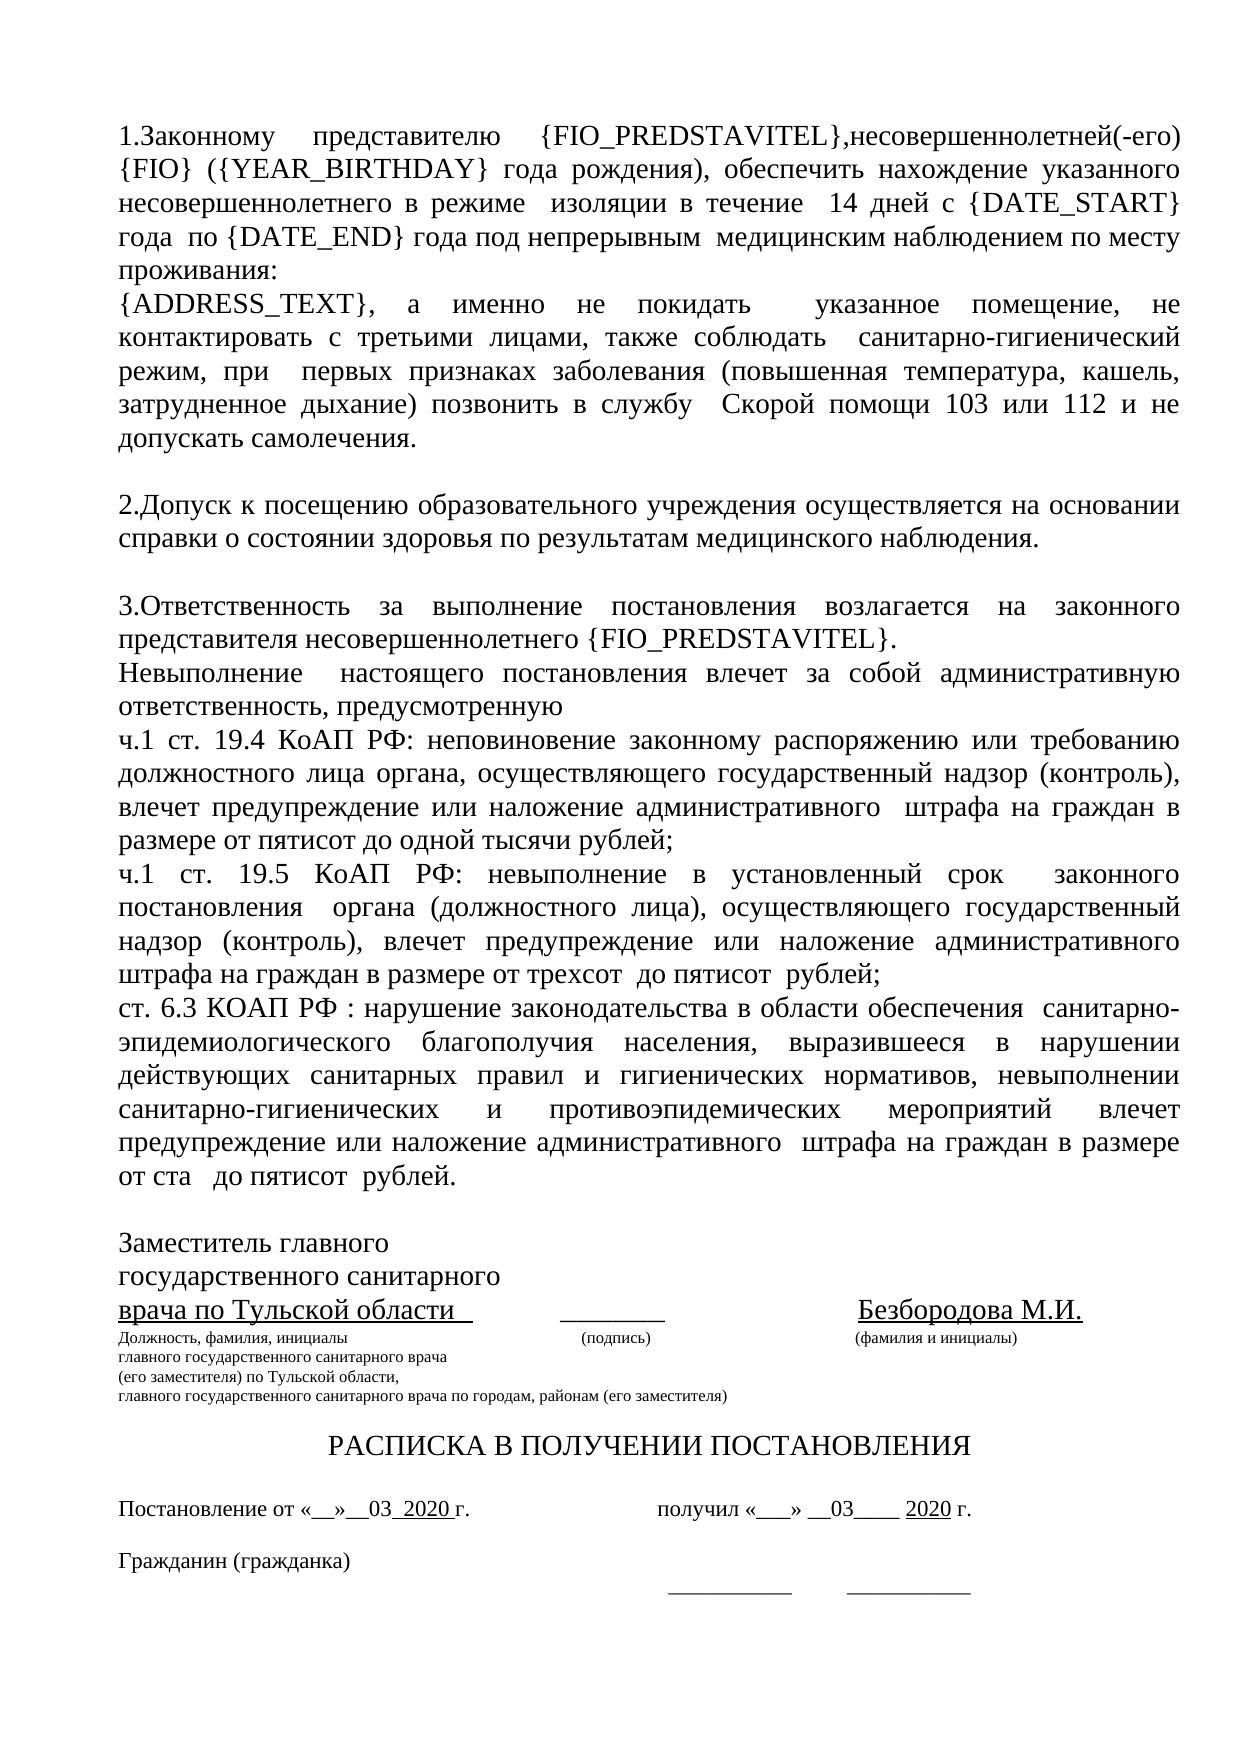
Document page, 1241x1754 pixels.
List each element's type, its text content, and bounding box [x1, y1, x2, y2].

text Невыполнение настоящего постановления влечет за собой административную ответственность, предусмотренную [118, 655, 1181, 722]
text Заместитель главного [118, 1225, 1181, 1258]
text 2.Допуск к посещению образовательного учреждения осуществляется на основании справки о состоянии здоровья по результатам медицинского наблюдения. [118, 487, 1181, 554]
text (его заместителя) по Тульской области, [118, 1366, 1181, 1386]
text ст. 6.3 КОАП РФ : нарушение законодательства в области обеспечения санитарно-эпидемиологического благополучия населения, выразившееся в нарушении действующих санитарных правил и гигиенических нормативов, невыполнении санитарно-гигиенических и противоэпидемических мероприятий влечет предупреждение или наложение административного штрафа на граждан в размере от ста до пятисот рублей. [118, 990, 1181, 1191]
text {ADDRESS_TEXT}, а именно не покидать указанное помещение, не контактировать с третьими лицами, также соблюдать санитарно-гигиенический режим, при первых признаках заболевания (повышенная температура, кашель, затрудненное дыхание) позвонить в службу Скорой помощи 103 или 112 и не допускать самолечения. [118, 286, 1181, 453]
text РАСПИСКА В ПОЛУЧЕНИИ ПОСТАНОВЛЕНИЯ [118, 1428, 1181, 1462]
text ч.1 ст. 19.5 КоАП РФ: невыполнение в установленный срок законного постановления органа (должностного лица), осуществляющего государственный надзор (контроль), влечет предупреждение или наложение административного штрафа на граждан в размере от трехсот до пятисот рублей; [118, 856, 1181, 990]
text главного государственного санитарного врача [118, 1347, 1181, 1366]
text Должность, фамилия, инициалы (подпись) (фамилия и инициалы) [118, 1328, 1181, 1347]
text 3.Ответственность за выполнение постановления возлагается на законного представителя несовершеннолетнего {FIO_PREDSTAVITEL}. [118, 588, 1181, 655]
text Постановление от «__»__03 2020 г. получил «___» __03____ 2020 г. [118, 1495, 1181, 1521]
text 1.Законному представителю {FIO_PREDSTAVITEL},несовершеннолетней(-его) {FIO} ({YEAR_BIRTHDAY} года рождения), обеспечить нахождение указанного несовершеннолетнего в режиме изоляции в течение 14 дней с {DATE_START} года по {DATE_END} года под непрерывным медицинским наблюдением по месту проживания: [118, 118, 1181, 286]
text _________ _________ [118, 1574, 1181, 1599]
text государственного санитарного [118, 1258, 1181, 1292]
text ч.1 ст. 19.4 КоАП РФ: неповиновение законному распоряжению или требованию должностного лица органа, осуществляющего государственный надзор (контроль), влечет предупреждение или наложение административного штрафа на граждан в размере от пятисот до одной тысячи рублей; [118, 722, 1181, 856]
text врача по Тульской области ______ Безбородова М.И. [118, 1292, 1181, 1328]
text главного государственного санитарного врача по городам, районам (его заместителя) [118, 1386, 1181, 1405]
text Гражданин (гражданка) [118, 1547, 1181, 1574]
